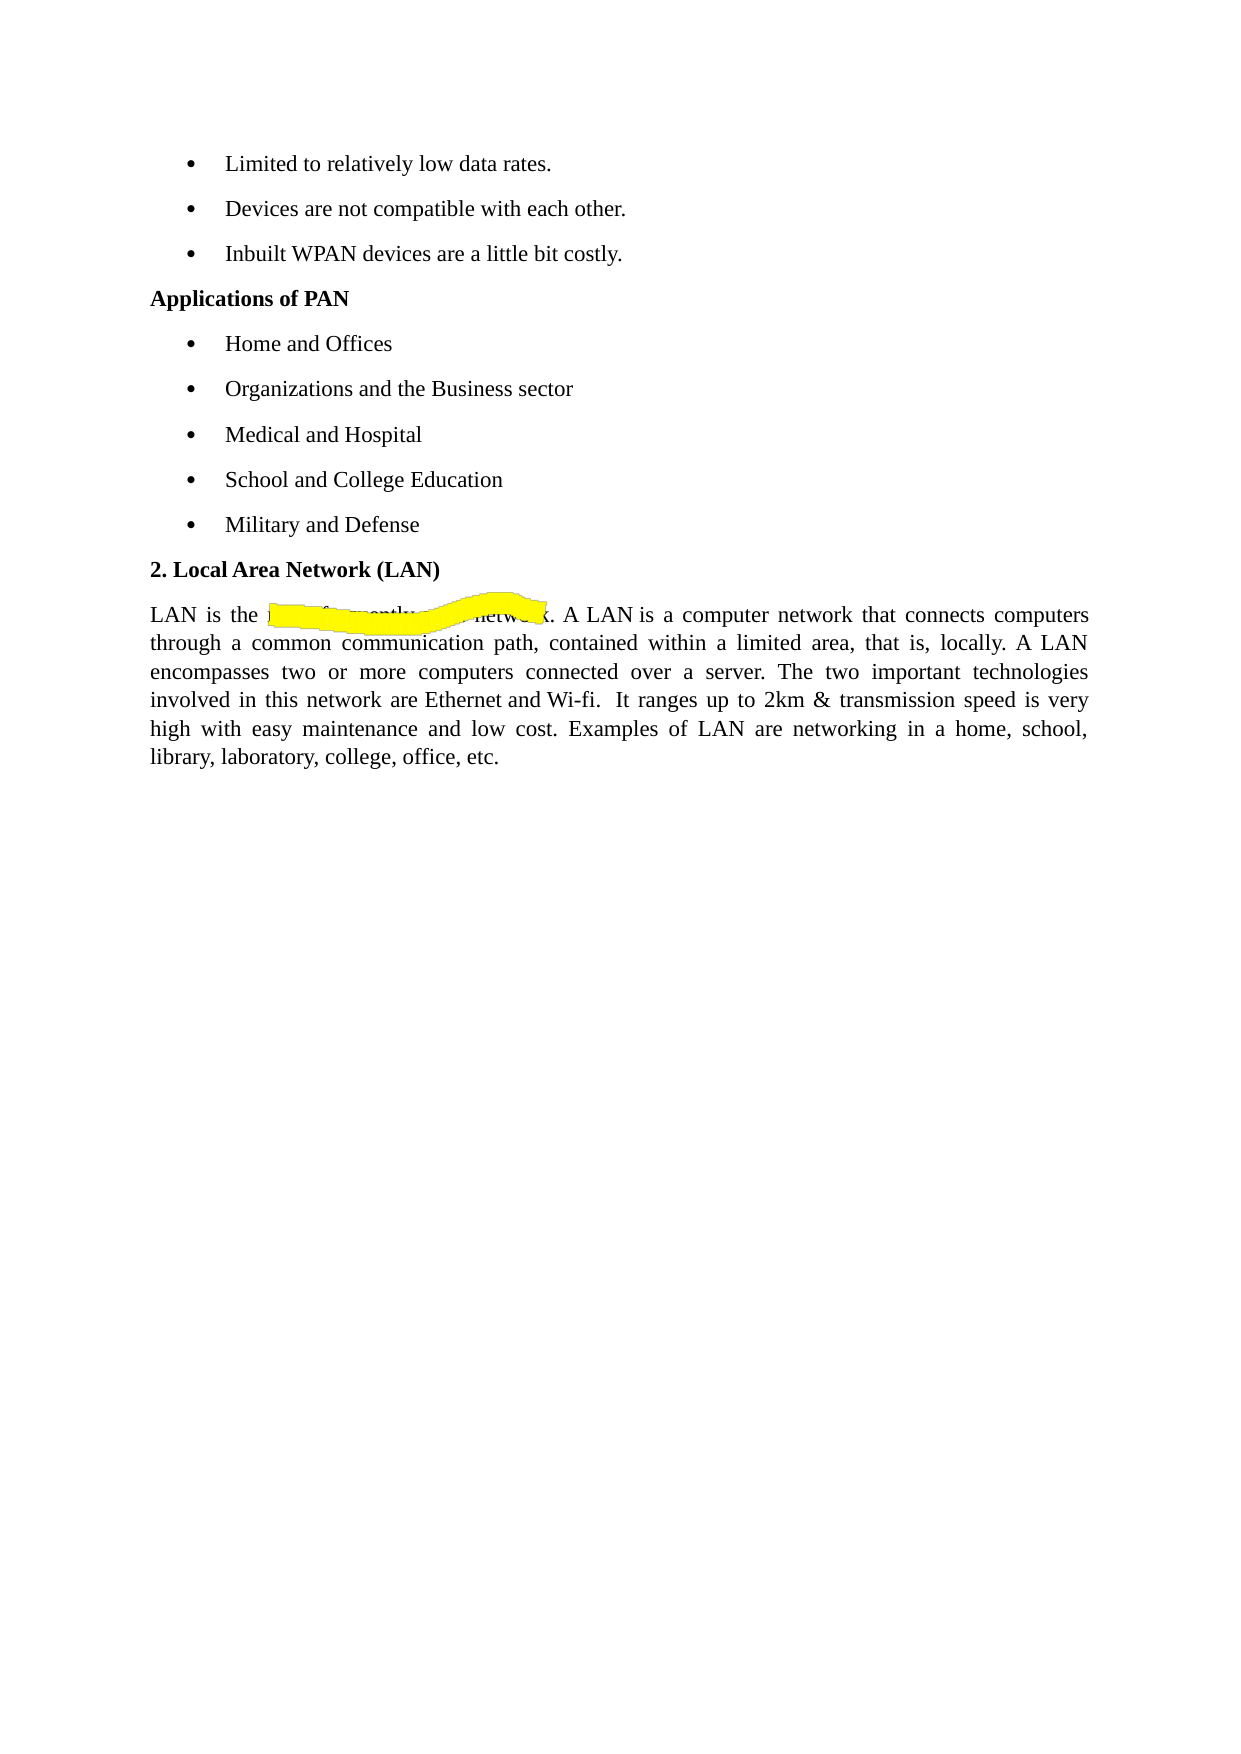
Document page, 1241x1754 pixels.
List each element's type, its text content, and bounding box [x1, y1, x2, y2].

list School and College Education [187, 466, 1090, 492]
text LAN is the most frequently used network. A LAN is a computer network that connects computers through a common communication path, contained within a limited area, that is, locally. A LAN encompasses two or more computers connected over a server. The two important technologies involved in this network are Ethernet and Wi-fi. It ranges up to 2km & transmission speed is very high with easy maintenance and low cost. Examples of LAN are networking in a home, school, library, laboratory, college, office, etc. [150, 601, 1090, 769]
list Military and Defense [187, 511, 1090, 537]
list Organizations and the Business sector [187, 376, 1090, 402]
picture [264, 591, 550, 637]
text 2. Local Area Network (LAN) [150, 556, 1090, 582]
list Medical and Hospital [187, 421, 1090, 447]
list Inbuilt WPAN devices are a little bit costly. [187, 240, 1090, 267]
text Applications of PAN [150, 285, 1090, 312]
list Devices are not compatible with each other. [187, 195, 1090, 221]
list Limited to relatively low data rates. [187, 150, 1090, 176]
list Home and Offices [187, 330, 1090, 357]
